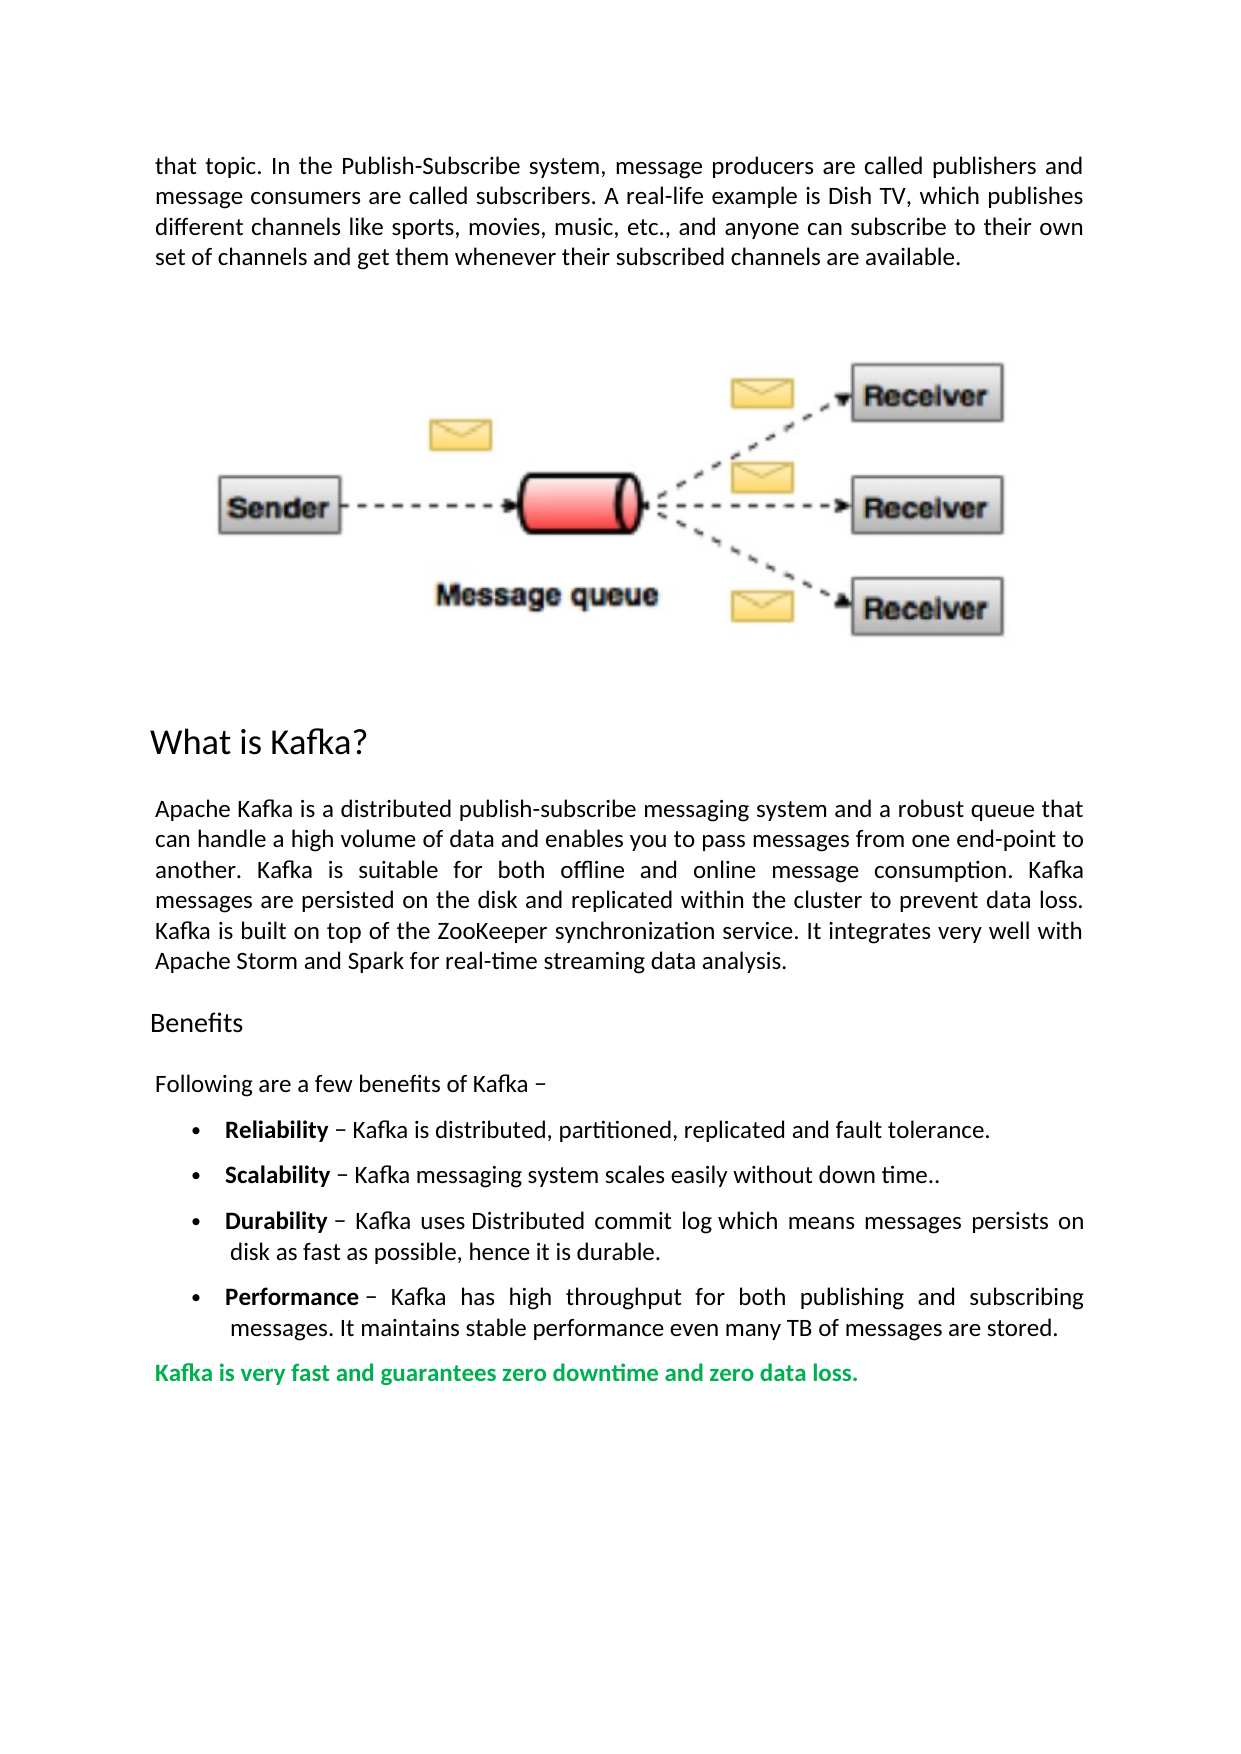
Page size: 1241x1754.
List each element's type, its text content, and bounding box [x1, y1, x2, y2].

text Apache Kafka is a distributed publish-subscribe messaging system and a robust queue that can handle a high volume of data and enables you to pass messages from one end-point to another. Kafka is suitable for both offline and online message consumption. Kafka messages are persisted on the disk and replicated within the cluster to prevent data loss. Kafka is built on top of the ZooKeeper synchronization service. It integrates very well with Apache Storm and Spark for real-time streaming data analysis. [155, 793, 1085, 976]
list Reliability − Kafka is distributed, partitioned, replicated and fault tolerance. [192, 1114, 1085, 1145]
list Scalability − Kafka messaging system scales easily without down time.. [192, 1160, 1085, 1190]
list Performance − Kafka has high throughput for both publishing and subscribing messages. It maintains stable performance even many TB of messages are stored. [192, 1281, 1085, 1342]
text What is Kafka? [150, 719, 1090, 764]
text Following are a few benefits of Kafka − [155, 1069, 1085, 1099]
list Durability − Kafka uses Distributed commit log which means messages persists on disk as fast as possible, hence it is durable. [192, 1205, 1085, 1266]
text Kafka is very fast and guarantees zero downtime and zero data loss. [155, 1357, 1085, 1388]
text Benefits [150, 1005, 1090, 1039]
picture [150, 287, 1088, 690]
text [155, 150, 1085, 272]
